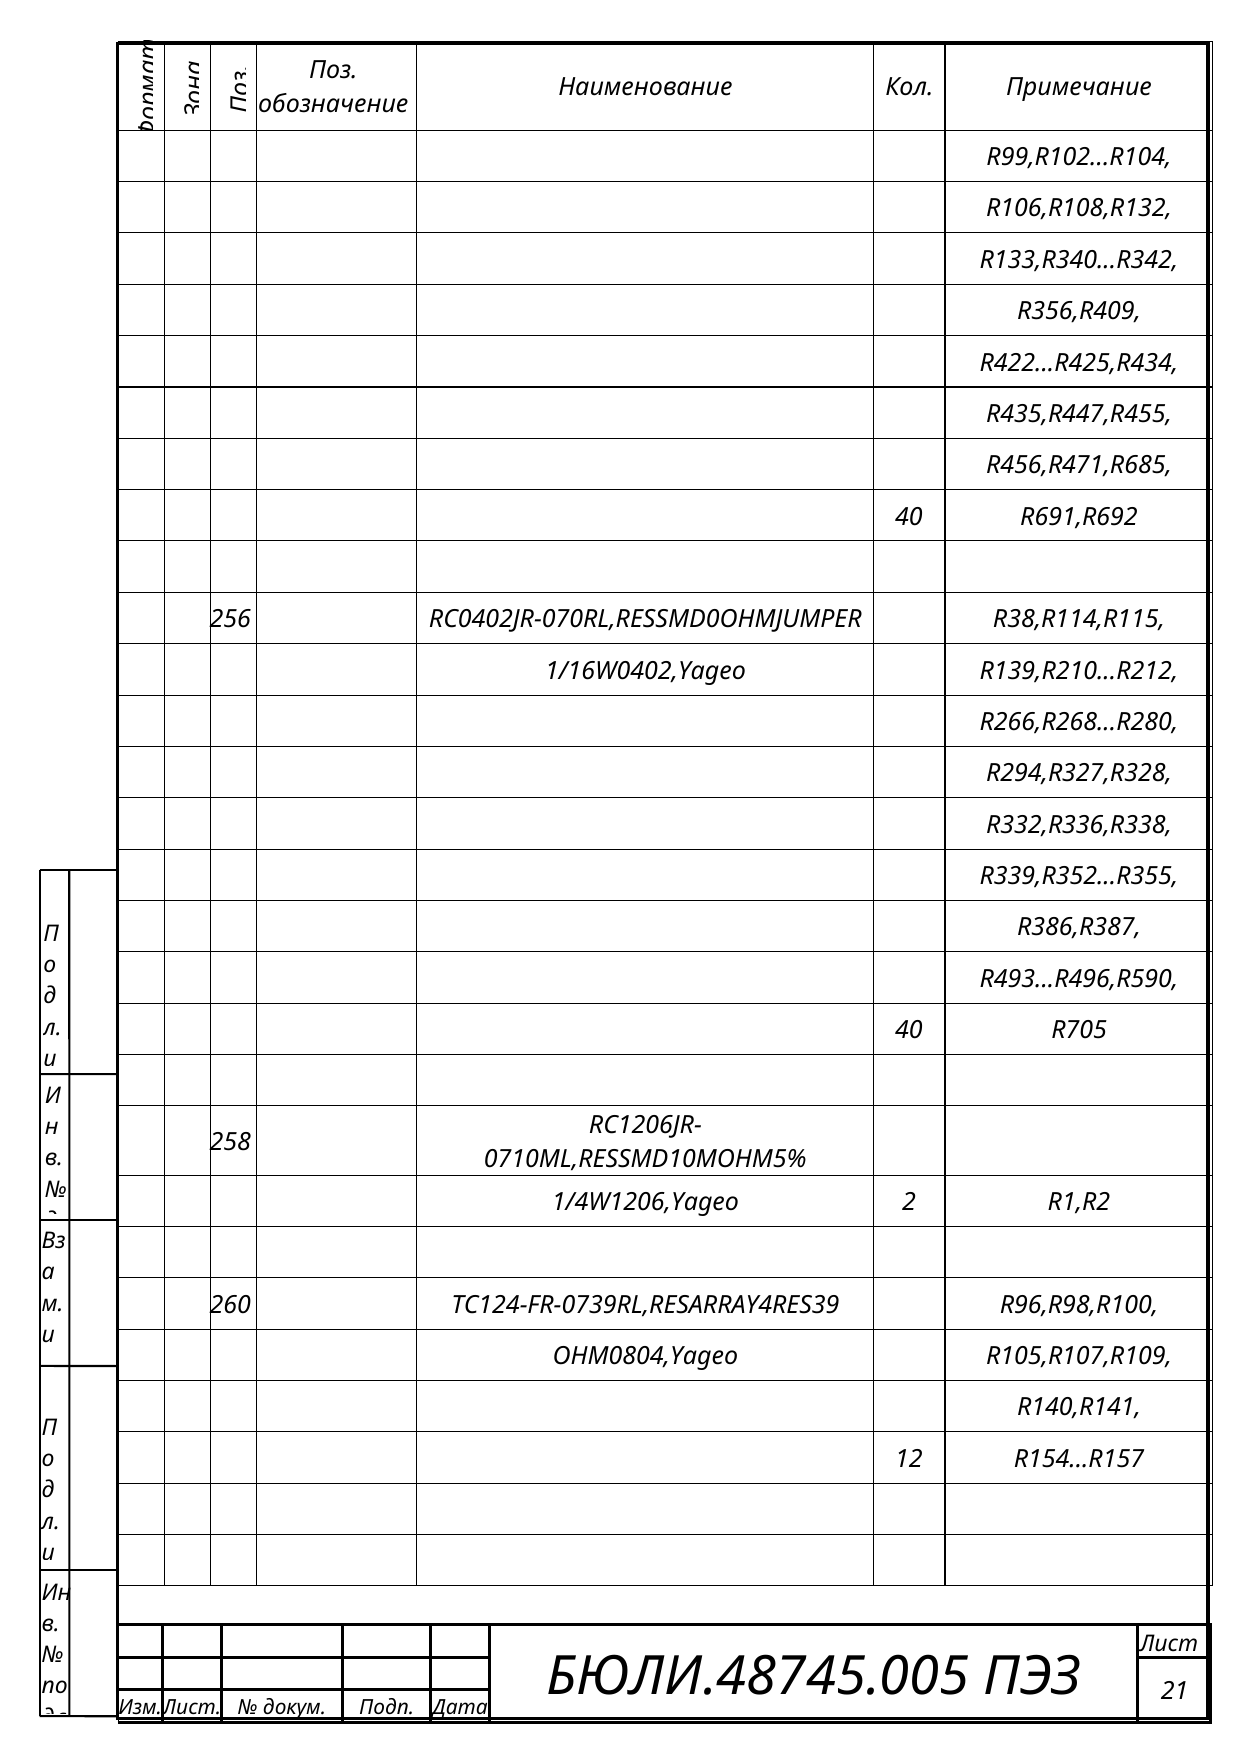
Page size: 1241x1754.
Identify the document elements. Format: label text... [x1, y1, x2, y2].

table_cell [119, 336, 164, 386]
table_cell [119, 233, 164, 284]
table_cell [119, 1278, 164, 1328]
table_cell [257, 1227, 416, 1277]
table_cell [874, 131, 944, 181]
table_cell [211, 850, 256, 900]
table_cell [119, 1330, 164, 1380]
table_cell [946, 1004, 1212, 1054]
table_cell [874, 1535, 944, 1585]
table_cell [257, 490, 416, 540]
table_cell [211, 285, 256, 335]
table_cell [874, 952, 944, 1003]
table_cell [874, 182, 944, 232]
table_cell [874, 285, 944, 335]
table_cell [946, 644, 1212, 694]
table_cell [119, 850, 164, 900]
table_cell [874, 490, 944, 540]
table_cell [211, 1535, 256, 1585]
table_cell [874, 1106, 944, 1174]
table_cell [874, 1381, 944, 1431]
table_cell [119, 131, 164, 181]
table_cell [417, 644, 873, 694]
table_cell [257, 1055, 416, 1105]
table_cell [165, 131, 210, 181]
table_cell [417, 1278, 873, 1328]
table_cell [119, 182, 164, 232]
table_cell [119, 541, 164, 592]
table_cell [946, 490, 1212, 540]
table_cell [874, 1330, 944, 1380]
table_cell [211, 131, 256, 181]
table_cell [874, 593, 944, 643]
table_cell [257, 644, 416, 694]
table_header Примечание [946, 42, 1212, 129]
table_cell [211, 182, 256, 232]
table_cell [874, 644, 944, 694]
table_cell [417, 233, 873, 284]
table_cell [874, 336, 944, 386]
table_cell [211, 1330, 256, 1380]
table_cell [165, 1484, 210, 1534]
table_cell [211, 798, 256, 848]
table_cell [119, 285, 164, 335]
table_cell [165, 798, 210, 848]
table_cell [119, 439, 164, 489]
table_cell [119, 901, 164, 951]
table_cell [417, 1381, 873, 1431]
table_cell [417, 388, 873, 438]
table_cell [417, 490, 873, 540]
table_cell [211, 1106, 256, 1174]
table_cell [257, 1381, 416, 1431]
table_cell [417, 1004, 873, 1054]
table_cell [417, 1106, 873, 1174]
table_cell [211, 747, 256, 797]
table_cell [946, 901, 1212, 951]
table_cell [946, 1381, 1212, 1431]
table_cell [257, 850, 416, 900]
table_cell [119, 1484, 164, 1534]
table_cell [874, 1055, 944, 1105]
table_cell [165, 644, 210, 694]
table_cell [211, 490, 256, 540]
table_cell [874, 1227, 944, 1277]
table_header Поз. [211, 42, 256, 129]
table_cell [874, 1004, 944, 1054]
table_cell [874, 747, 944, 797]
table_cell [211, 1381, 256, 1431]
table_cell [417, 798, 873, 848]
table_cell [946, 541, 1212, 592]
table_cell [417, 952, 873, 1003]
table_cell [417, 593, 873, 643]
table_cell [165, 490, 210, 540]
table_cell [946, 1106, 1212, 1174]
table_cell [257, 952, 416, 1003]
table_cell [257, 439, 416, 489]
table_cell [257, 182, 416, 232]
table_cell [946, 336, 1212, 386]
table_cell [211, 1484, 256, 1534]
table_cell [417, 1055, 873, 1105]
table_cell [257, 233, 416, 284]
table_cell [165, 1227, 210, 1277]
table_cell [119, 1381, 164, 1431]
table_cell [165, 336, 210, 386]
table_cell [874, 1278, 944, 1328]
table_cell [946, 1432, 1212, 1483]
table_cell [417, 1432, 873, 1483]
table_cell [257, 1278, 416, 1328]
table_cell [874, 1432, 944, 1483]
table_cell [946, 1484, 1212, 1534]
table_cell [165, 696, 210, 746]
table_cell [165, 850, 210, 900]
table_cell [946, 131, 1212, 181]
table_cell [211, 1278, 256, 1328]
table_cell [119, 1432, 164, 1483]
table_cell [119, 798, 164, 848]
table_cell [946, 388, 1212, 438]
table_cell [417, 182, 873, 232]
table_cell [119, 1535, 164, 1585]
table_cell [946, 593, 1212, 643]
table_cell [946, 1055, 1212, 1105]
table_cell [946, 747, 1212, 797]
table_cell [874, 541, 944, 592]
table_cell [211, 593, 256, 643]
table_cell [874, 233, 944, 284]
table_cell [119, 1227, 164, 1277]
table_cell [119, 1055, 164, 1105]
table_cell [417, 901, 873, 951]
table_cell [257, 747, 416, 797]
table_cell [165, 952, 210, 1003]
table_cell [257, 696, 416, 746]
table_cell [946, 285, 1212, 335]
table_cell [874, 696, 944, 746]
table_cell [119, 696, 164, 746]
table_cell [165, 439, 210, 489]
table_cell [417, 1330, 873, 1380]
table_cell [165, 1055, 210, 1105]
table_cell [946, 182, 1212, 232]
table_header Кол. [874, 42, 944, 129]
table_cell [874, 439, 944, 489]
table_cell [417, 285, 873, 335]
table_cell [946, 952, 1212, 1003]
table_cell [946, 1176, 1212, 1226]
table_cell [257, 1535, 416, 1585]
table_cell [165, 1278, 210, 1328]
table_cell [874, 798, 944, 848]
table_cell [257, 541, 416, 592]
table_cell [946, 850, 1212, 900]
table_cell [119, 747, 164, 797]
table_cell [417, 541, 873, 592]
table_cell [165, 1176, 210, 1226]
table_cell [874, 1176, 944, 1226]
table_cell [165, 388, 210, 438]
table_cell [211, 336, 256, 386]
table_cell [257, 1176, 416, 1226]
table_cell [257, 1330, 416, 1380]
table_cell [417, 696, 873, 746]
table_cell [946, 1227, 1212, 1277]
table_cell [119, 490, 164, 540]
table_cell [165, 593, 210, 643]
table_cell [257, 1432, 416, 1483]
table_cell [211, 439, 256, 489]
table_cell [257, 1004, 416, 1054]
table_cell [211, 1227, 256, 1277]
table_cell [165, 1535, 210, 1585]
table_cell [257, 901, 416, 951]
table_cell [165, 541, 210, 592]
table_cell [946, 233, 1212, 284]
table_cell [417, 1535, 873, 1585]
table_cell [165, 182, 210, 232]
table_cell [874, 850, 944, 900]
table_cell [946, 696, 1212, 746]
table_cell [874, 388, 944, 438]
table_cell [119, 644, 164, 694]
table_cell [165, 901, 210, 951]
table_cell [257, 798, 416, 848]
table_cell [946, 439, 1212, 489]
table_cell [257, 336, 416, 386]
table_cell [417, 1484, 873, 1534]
table_header Зона [165, 42, 210, 129]
table_header Наименование [417, 42, 873, 129]
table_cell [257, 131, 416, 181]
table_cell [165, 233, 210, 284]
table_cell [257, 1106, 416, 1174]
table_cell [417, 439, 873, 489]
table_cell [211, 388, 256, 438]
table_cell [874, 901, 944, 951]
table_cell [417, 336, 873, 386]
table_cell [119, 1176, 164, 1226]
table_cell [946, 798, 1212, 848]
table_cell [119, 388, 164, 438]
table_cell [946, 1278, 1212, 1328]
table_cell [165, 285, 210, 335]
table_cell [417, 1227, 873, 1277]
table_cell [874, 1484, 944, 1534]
table_header Формат [119, 42, 164, 129]
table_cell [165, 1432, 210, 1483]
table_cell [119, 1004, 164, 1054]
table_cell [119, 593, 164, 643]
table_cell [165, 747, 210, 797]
table_header Поз. обозначение [257, 42, 416, 129]
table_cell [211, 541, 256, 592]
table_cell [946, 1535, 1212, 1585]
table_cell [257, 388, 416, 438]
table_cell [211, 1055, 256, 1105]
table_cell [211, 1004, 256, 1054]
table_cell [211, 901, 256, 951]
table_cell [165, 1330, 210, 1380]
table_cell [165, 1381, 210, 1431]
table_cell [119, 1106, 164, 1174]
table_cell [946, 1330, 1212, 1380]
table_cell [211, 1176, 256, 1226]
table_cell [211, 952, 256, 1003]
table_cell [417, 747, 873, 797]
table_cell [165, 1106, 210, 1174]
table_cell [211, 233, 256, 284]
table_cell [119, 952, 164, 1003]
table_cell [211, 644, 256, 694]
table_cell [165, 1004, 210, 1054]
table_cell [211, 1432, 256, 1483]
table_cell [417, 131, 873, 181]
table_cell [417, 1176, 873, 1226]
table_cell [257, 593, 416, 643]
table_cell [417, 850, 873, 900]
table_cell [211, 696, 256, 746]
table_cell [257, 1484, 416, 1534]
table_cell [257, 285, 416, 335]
